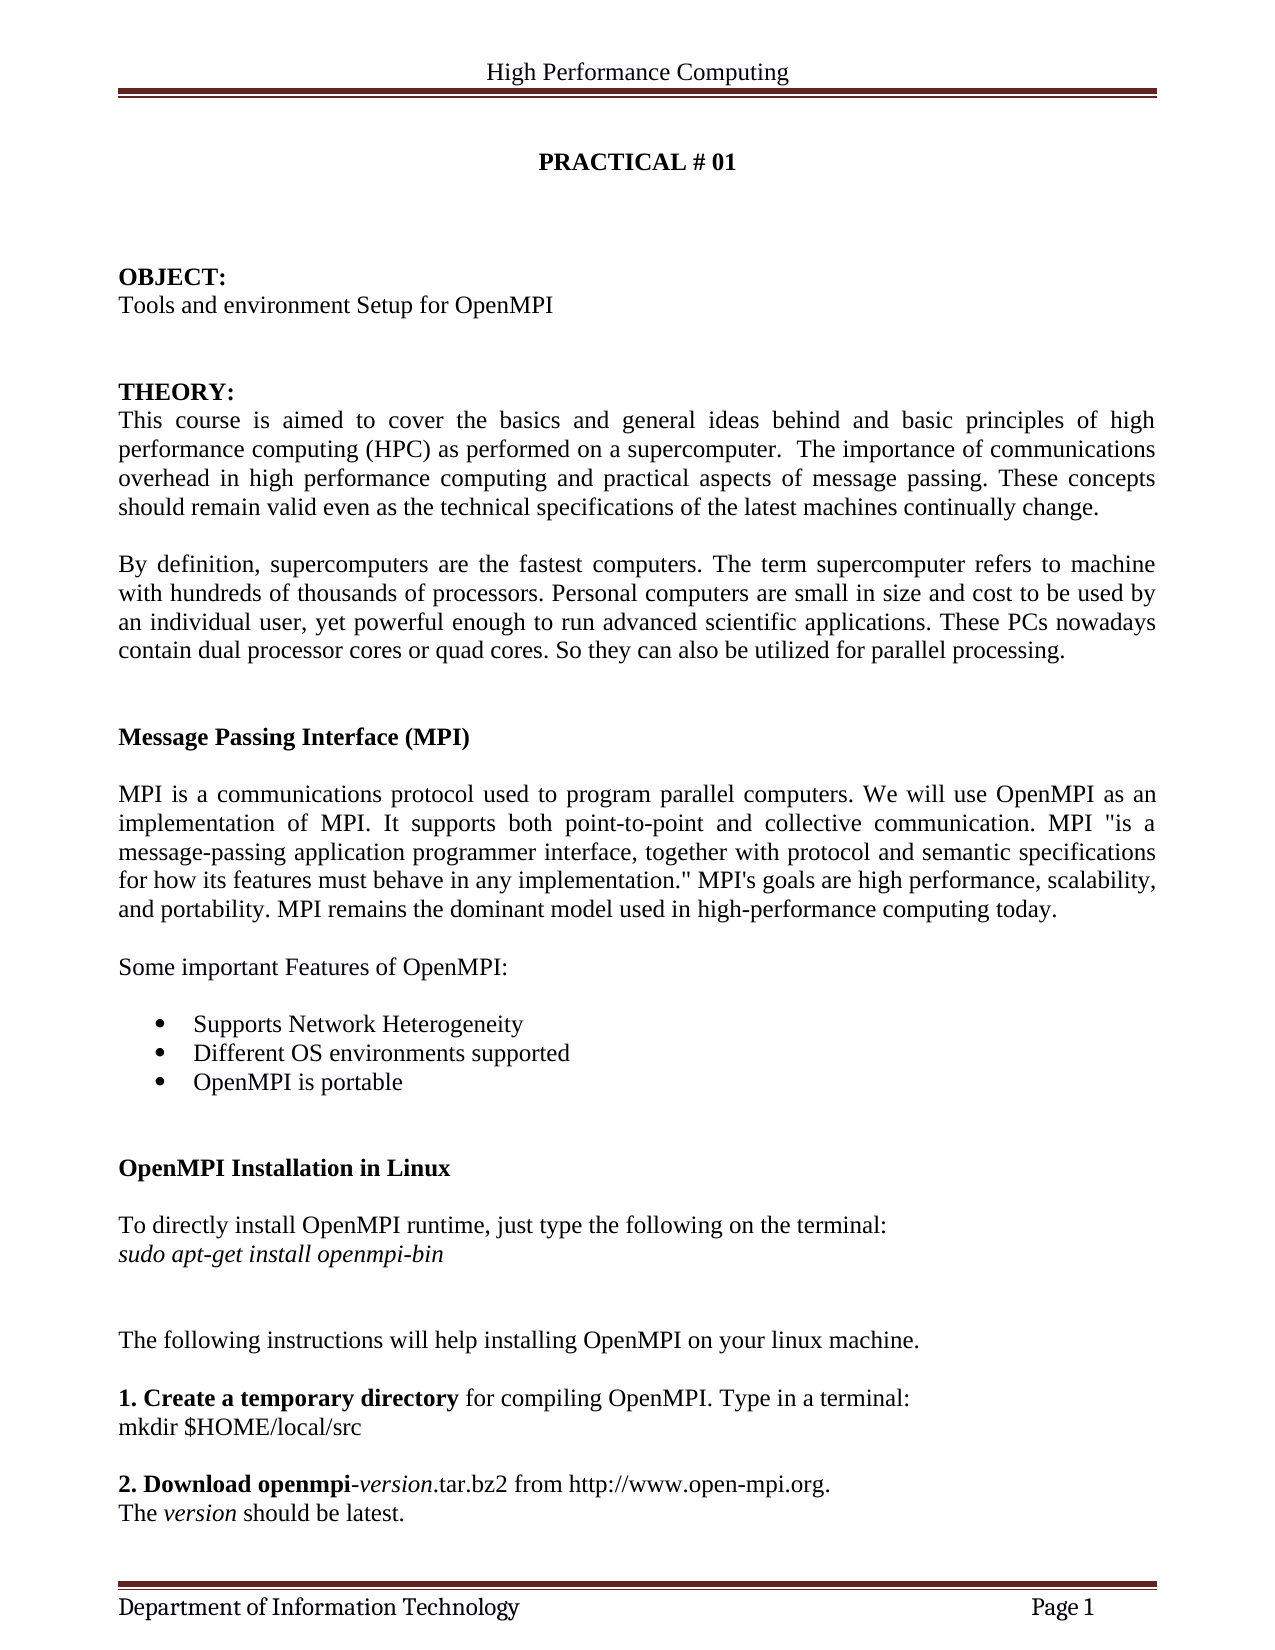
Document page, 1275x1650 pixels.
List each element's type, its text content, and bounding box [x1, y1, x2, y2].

text 2. Download openmpi-version.tar.bz2 from http://www.open-mpi.org. [118, 1469, 1157, 1498]
text mkdir $HOME/local/src [118, 1412, 1157, 1441]
text The following instructions will help installing OpenMPI on your linux machine. [118, 1326, 1157, 1354]
text Some important Features of OpenMPI: [118, 952, 1157, 981]
text sudo apt-get install openmpi-bin [118, 1239, 1157, 1268]
text THEORY: [118, 377, 1157, 406]
text Tools and environment Setup for OpenMPI [118, 291, 1157, 319]
list OpenMPI is portable [156, 1067, 1157, 1096]
list Different OS environments supported [156, 1038, 1157, 1067]
text OBJECT: [118, 262, 1157, 291]
text PRACTICAL # 01 [118, 147, 1157, 176]
text MPI is a communications protocol used to program parallel computers. We will use OpenMPI as an implementation of MPI. It supports both point-to-point and collective communication. MPI "is a message-passing application programmer interface, together with protocol and semantic specifications for how its features must behave in any implementation." MPI's goals are high performance, scalability, and portability. MPI remains the dominant model used in high-performance computing today. [118, 779, 1157, 923]
text OpenMPI Installation in Linux [118, 1153, 1157, 1182]
text This course is aimed to cover the basics and general ideas behind and basic principles of high performance computing (HPC) as performed on a supercomputer. The importance of communications overhead in high performance computing and practical aspects of message passing. These concepts should remain valid even as the technical specifications of the latest machines continually change. [118, 406, 1157, 521]
text Message Passing Interface (MPI) [118, 722, 1157, 751]
text The version should be latest. [118, 1498, 1157, 1527]
list Supports Network Heterogeneity [156, 1009, 1157, 1038]
text To directly install OpenMPI runtime, just type the following on the terminal: [118, 1211, 1157, 1239]
text By definition, supercomputers are the fastest computers. The term supercomputer refers to machine with hundreds of thousands of processors. Personal computers are small in size and cost to be used by an individual user, yet powerful enough to run advanced scientific applications. These PCs nowadays contain dual processor cores or quad cores. So they can also be utilized for parallel processing. [118, 549, 1157, 664]
text 1. Create a temporary directory for compiling OpenMPI. Type in a terminal: [118, 1383, 1157, 1412]
